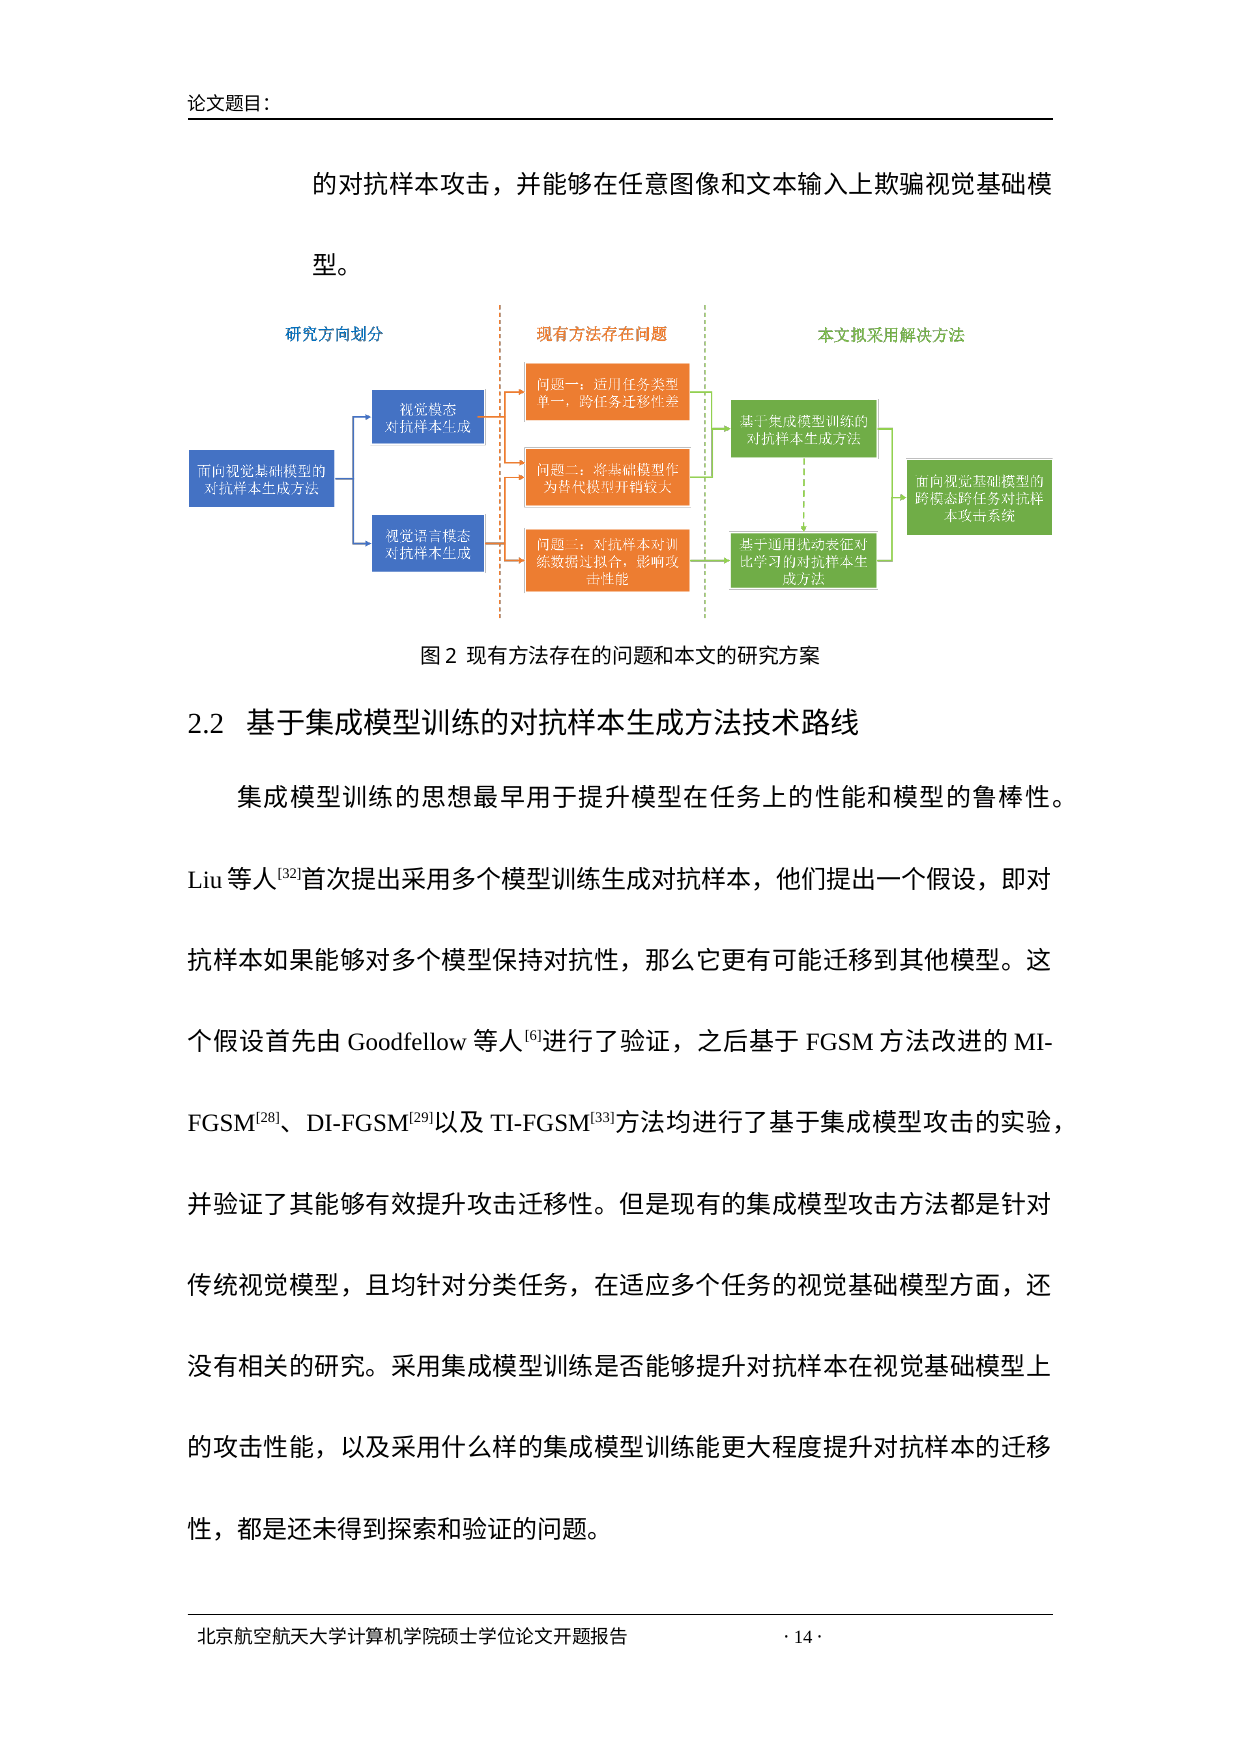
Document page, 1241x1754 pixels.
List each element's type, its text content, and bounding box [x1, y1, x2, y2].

text 集成模型训练的思想最早用于提升模型在任务上的性能和模型的鲁棒性。Liu等人[]首次提出采用多个模型训练生成对抗样本，他们提出一个假设，即对抗样本如果能够对多个模型保持对抗性，那么它更有可能迁移到其他模型。这个假设首先由Goodfellow等人[6]进行了验证，之后基于FGSM方法改进的MI-FGSM[28]、DI-FGSM[29]以及TI-FGSM[]方法均进行了基于集成模型攻击的实验，并验证了其能够有效提升攻击迁移性。但是现有的集成模型攻击方法都是针对传统视觉模型，且均针对分类任务，在适应多个任务的视觉基础模型方面，还没有相关的研究。采用集成模型训练是否能够提升对抗样本在视觉基础模型上的攻击性能，以及采用什么样的集成模型训练能更大程度提升对抗样本的迁移性，都是还未得到探索和验证的问题。 [187, 763, 1053, 1560]
picture [187, 305, 1053, 620]
list 面向视觉基础模型的跨模态跨任务对抗样本攻击系统：本文将上述两种对抗样本生成方法加以综合，拟构建一套面向视觉基础模型的跨模态跨任务对抗样本攻击系统。该系统能够以相对更小的训练成本实现对适应于视觉模态、视觉语言模态不同任务的视觉基础模型的对抗样本攻击，并能够在任意图像和文本输入上欺骗视觉基础模型。 [237, 150, 1053, 296]
text 图2 现有方法存在的问题和本文的研究方案 [187, 639, 1053, 671]
subtitle 基于集成模型训练的对抗样本生成方法技术路线 [187, 688, 1053, 753]
